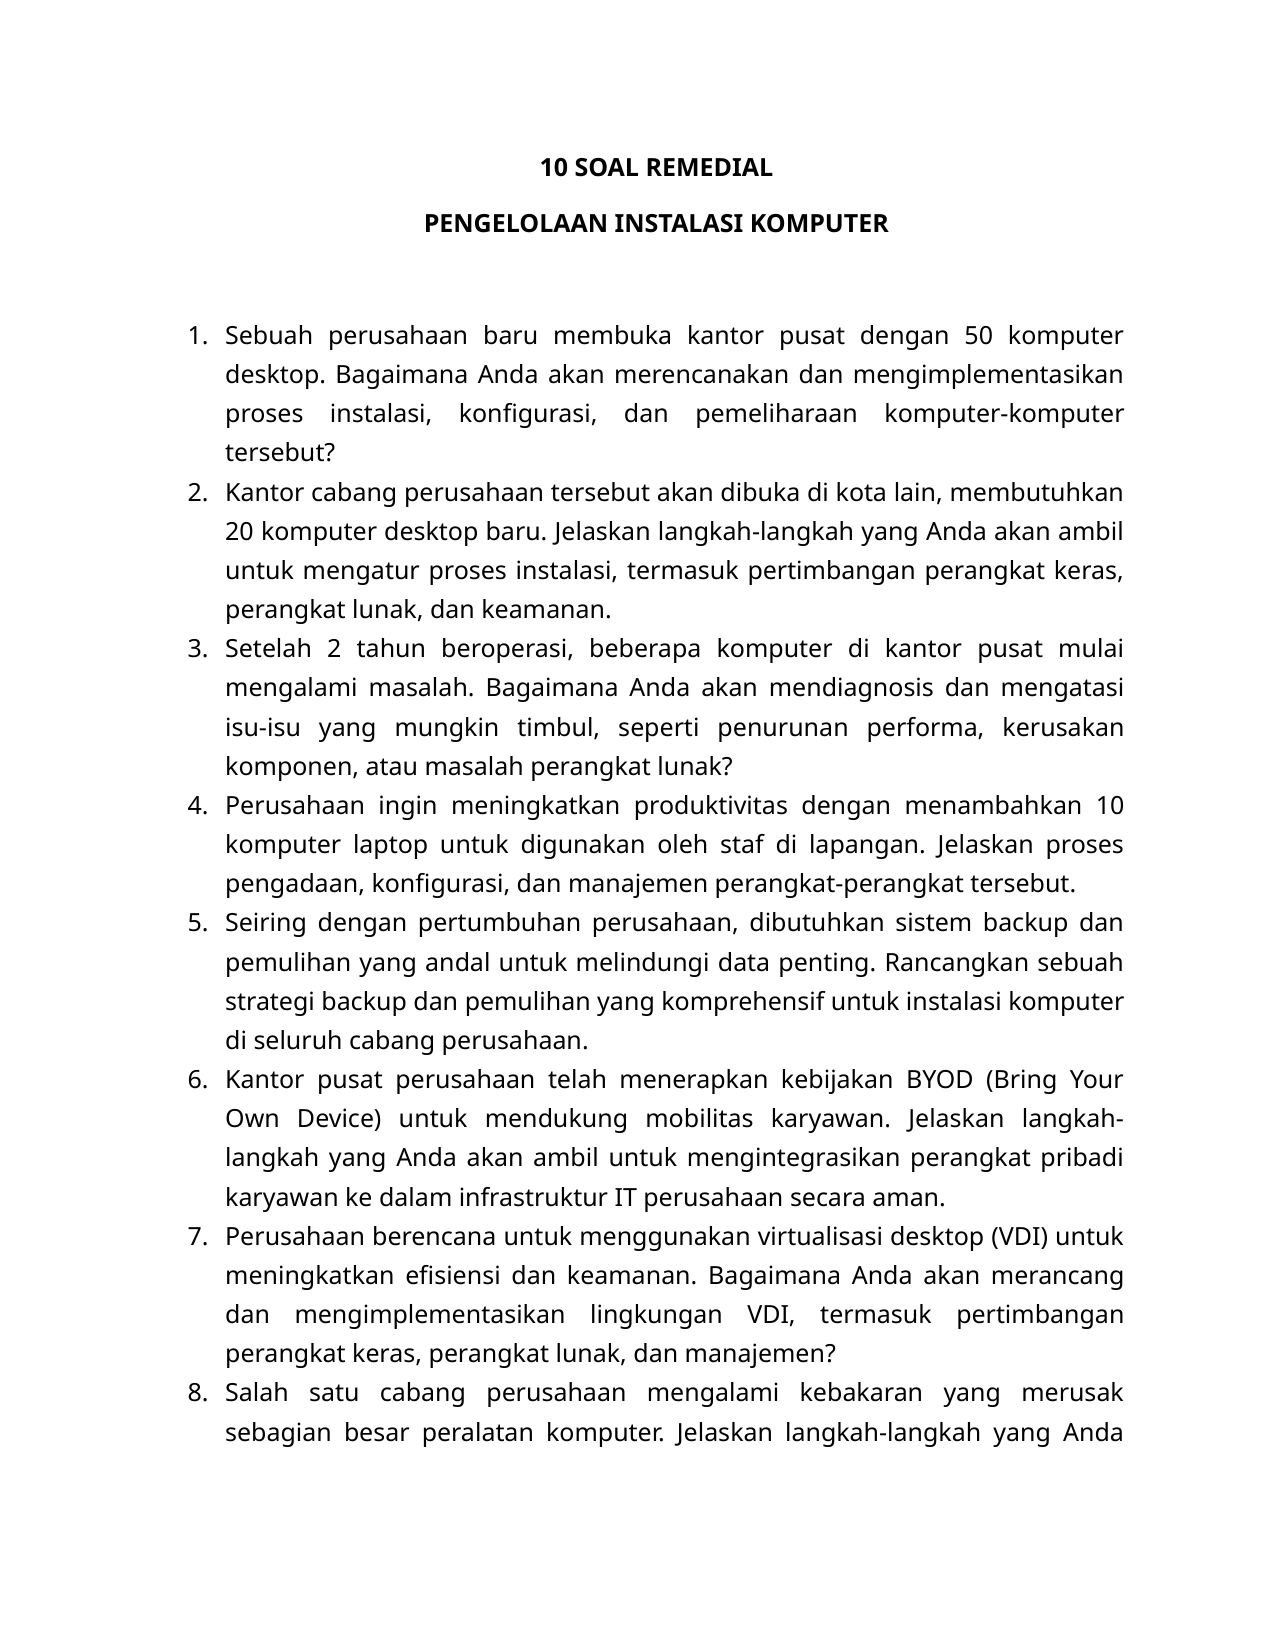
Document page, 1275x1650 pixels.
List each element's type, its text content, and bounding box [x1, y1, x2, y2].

list Kantor pusat perusahaan telah menerapkan kebijakan BYOD (Bring Your Own Device) untuk mendukung mobilitas karyawan. Jelaskan langkah-langkah yang Anda akan ambil untuk mengintegrasikan perangkat pribadi karyawan ke dalam infrastruktur IT perusahaan secara aman. [187, 1062, 1125, 1213]
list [187, 1375, 1125, 1448]
list Perusahaan ingin meningkatkan produktivitas dengan menambahkan 10 komputer laptop untuk digunakan oleh staf di lapangan. Jelaskan proses pengadaan, konfigurasi, dan manajemen perangkat-perangkat tersebut. [187, 787, 1125, 900]
list Perusahaan berencana untuk menggunakan virtualisasi desktop (VDI) untuk meningkatkan efisiensi dan keamanan. Bagaimana Anda akan merancang dan mengimplementasikan lingkungan VDI, termasuk pertimbangan perangkat keras, perangkat lunak, dan manajemen? [187, 1218, 1125, 1370]
list Seiring dengan pertumbuhan perusahaan, dibutuhkan sistem backup dan pemulihan yang andal untuk melindungi data penting. Rancangkan sebuah strategi backup dan pemulihan yang komprehensif untuk instalasi komputer di seluruh cabang perusahaan. [187, 905, 1125, 1057]
list Kantor cabang perusahaan tersebut akan dibuka di kota lain, membutuhkan 20 komputer desktop baru. Jelaskan langkah-langkah yang Anda akan ambil untuk mengatur proses instalasi, termasuk pertimbangan perangkat keras, perangkat lunak, dan keamanan. [187, 474, 1125, 626]
text PENGELOLAAN INSTALASI KOMPUTER [187, 206, 1125, 240]
list Setelah 2 tahun beroperasi, beberapa komputer di kantor pusat mulai mengalami masalah. Bagaimana Anda akan mendiagnosis dan mengatasi isu-isu yang mungkin timbul, seperti penurunan performa, kerusakan komponen, atau masalah perangkat lunak? [187, 631, 1125, 782]
list Sebuah perusahaan baru membuka kantor pusat dengan 50 komputer desktop. Bagaimana Anda akan merencanakan dan mengimplementasikan proses instalasi, konfigurasi, dan pemeliharaan komputer-komputer tersebut? [187, 317, 1125, 469]
text 10 SOAL REMEDIAL [187, 150, 1125, 184]
